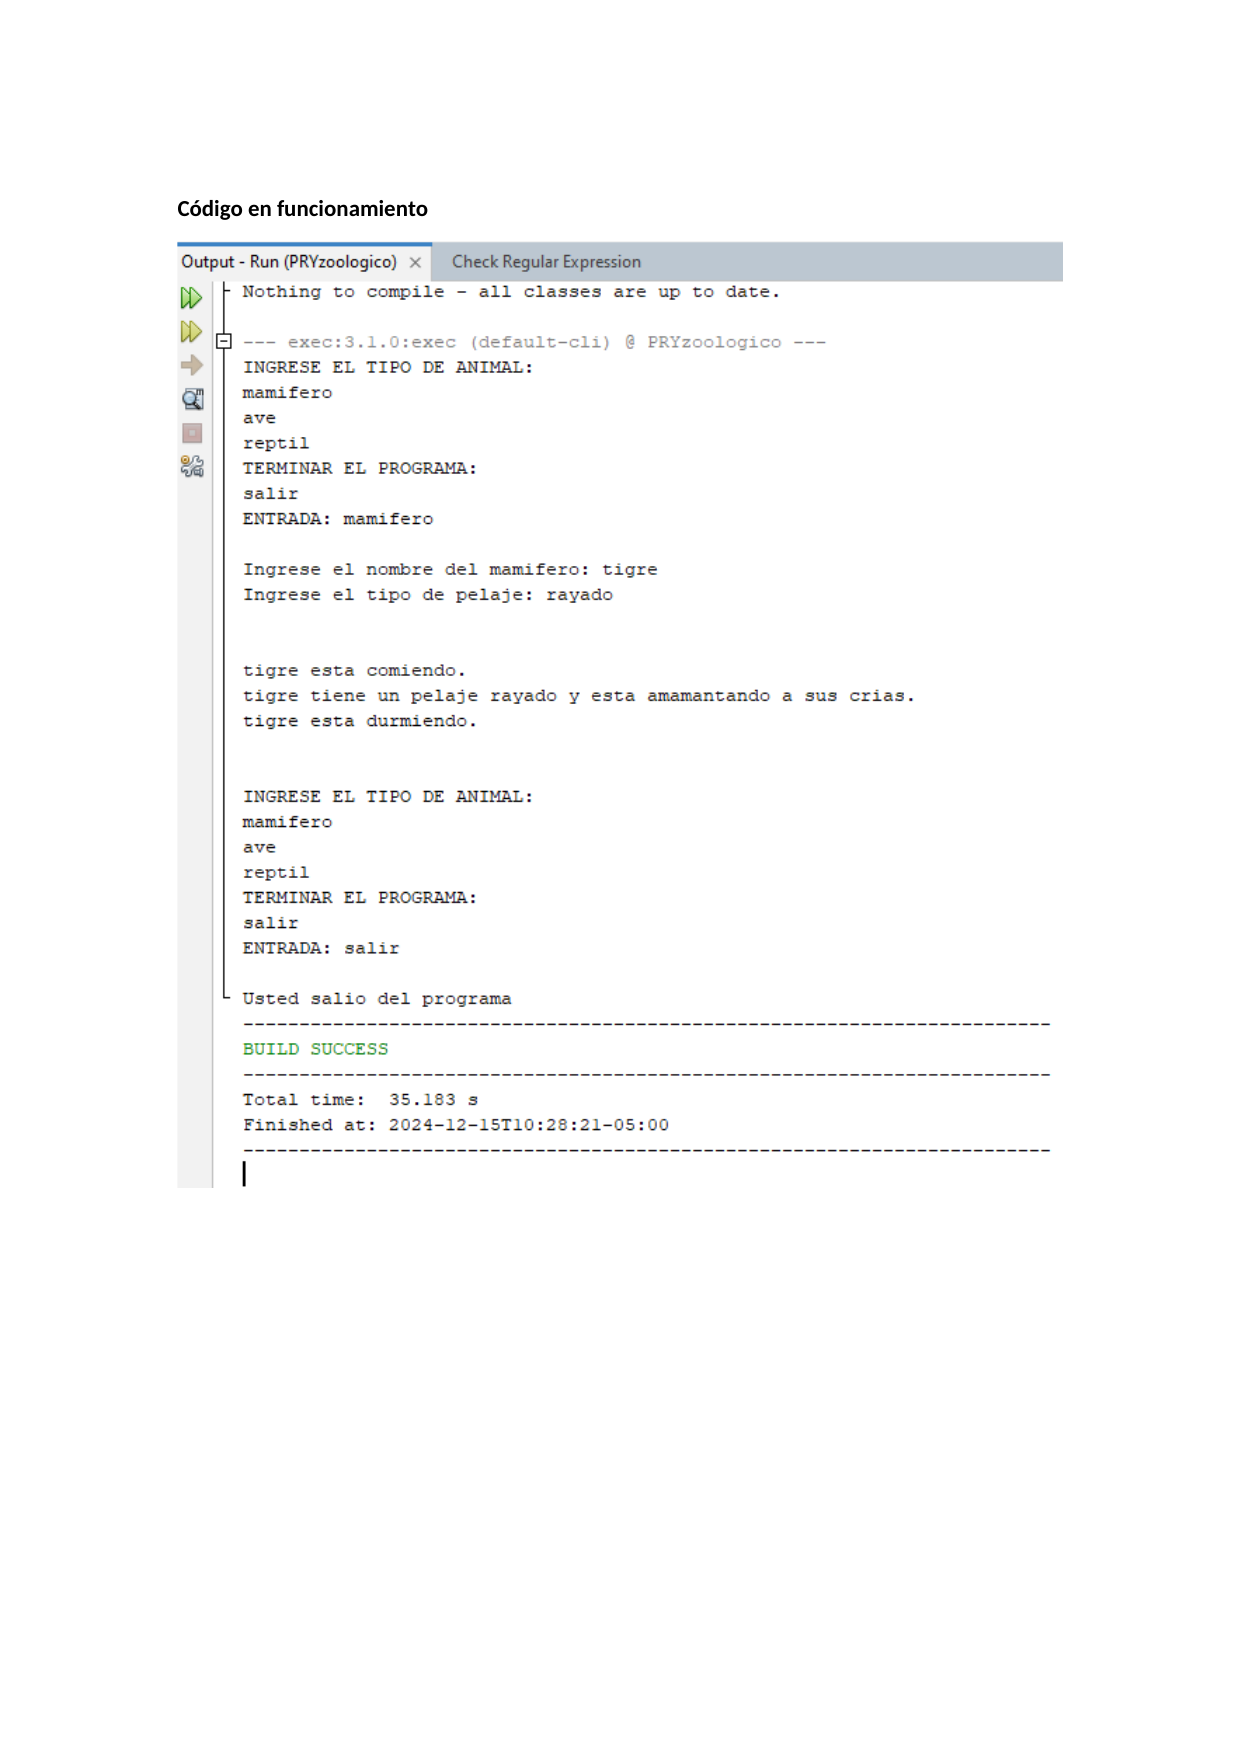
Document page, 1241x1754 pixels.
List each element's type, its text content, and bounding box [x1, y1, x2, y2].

picture [177, 241, 1063, 1188]
text Código en funcionamiento [177, 194, 1063, 222]
